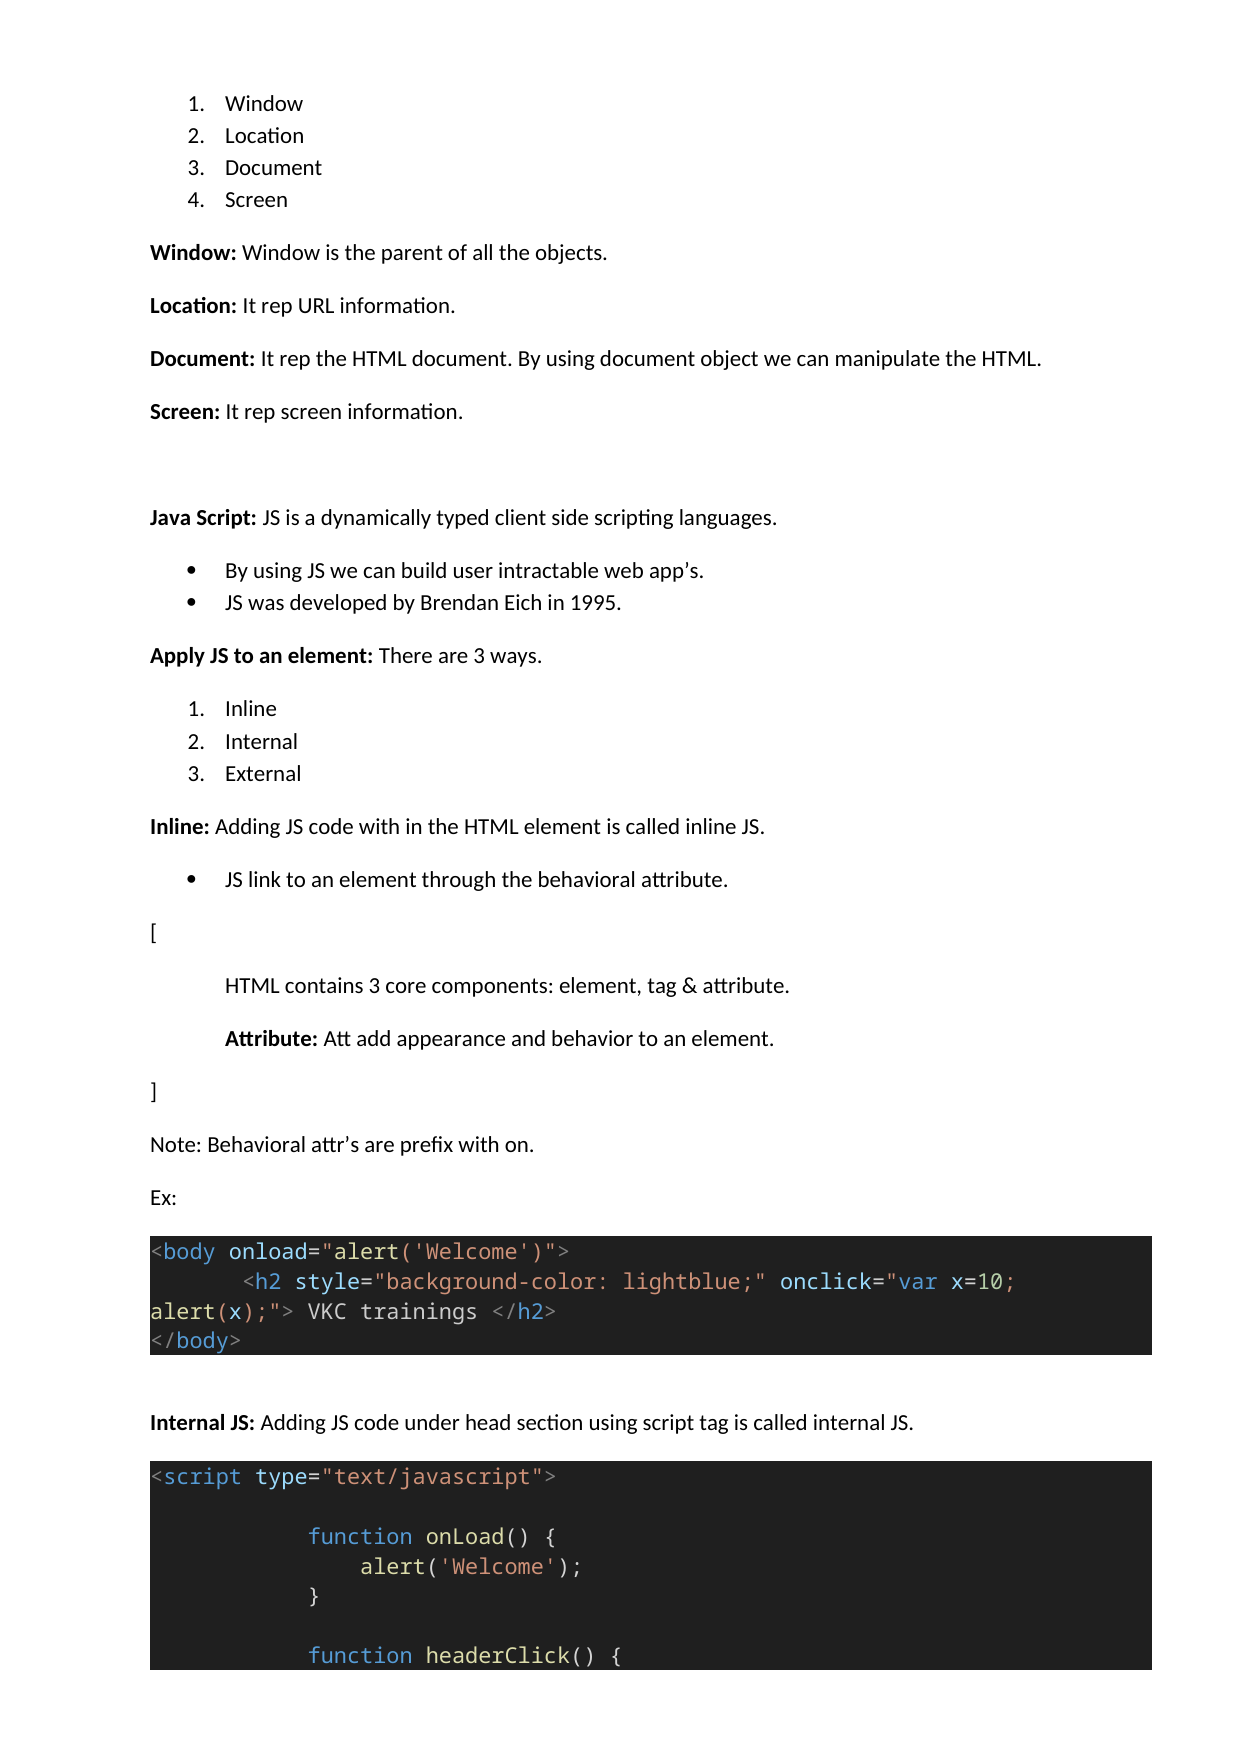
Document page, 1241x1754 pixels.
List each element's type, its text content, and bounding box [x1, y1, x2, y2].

list Internal [187, 727, 1152, 755]
text Apply JS to an element: There are 3 ways. [150, 642, 1152, 669]
list Screen [187, 185, 1152, 213]
text Note: Behavioral attr’s are prefix with on. [150, 1130, 1152, 1158]
text Java Script: JS is a dynamically typed client side scripting languages. [150, 503, 1152, 531]
text </body> [150, 1326, 1152, 1355]
text HTML contains 3 core components: element, tag & attribute. [150, 971, 1152, 999]
text Ex: [150, 1183, 1152, 1211]
text Screen: It rep screen information. [150, 397, 1152, 425]
text Window: Window is the parent of all the objects. [150, 238, 1152, 266]
text <script type="text/javascript"> [150, 1461, 1152, 1491]
list By using JS we can build user intractable web app’s. [187, 556, 1152, 584]
list JS was developed by Brendan Eich in 1995. [187, 588, 1152, 617]
text Location: It rep URL information. [150, 291, 1152, 319]
text [ [150, 918, 1152, 946]
text } [150, 1581, 1152, 1610]
text function onLoad() { [150, 1521, 1152, 1551]
text Inline: Adding JS code with in the HTML element is called inline JS. [150, 812, 1152, 840]
text <body onload="alert('Welcome')"> [150, 1236, 1152, 1266]
text Attribute: Att add appearance and behavior to an element. [150, 1024, 1152, 1052]
text Document: It rep the HTML document. By using document object we can manipulate the HTML. [150, 344, 1152, 372]
text <h2 style="background-color: lightblue;" onclick="var x=10; alert(x);"> VKC trainings </h2> [150, 1266, 1152, 1326]
list Inline [187, 694, 1152, 723]
list Document [187, 153, 1152, 181]
list Location [187, 121, 1152, 149]
list Window [187, 89, 1152, 117]
list External [187, 759, 1152, 787]
text alert('Welcome'); [150, 1551, 1152, 1581]
text Internal JS: Adding JS code under head section using script tag is called internal JS. [150, 1408, 1152, 1436]
list JS link to an element through the behavioral attribute. [187, 865, 1152, 893]
text ] [150, 1077, 1152, 1105]
text function headerClick() { [150, 1640, 1152, 1670]
